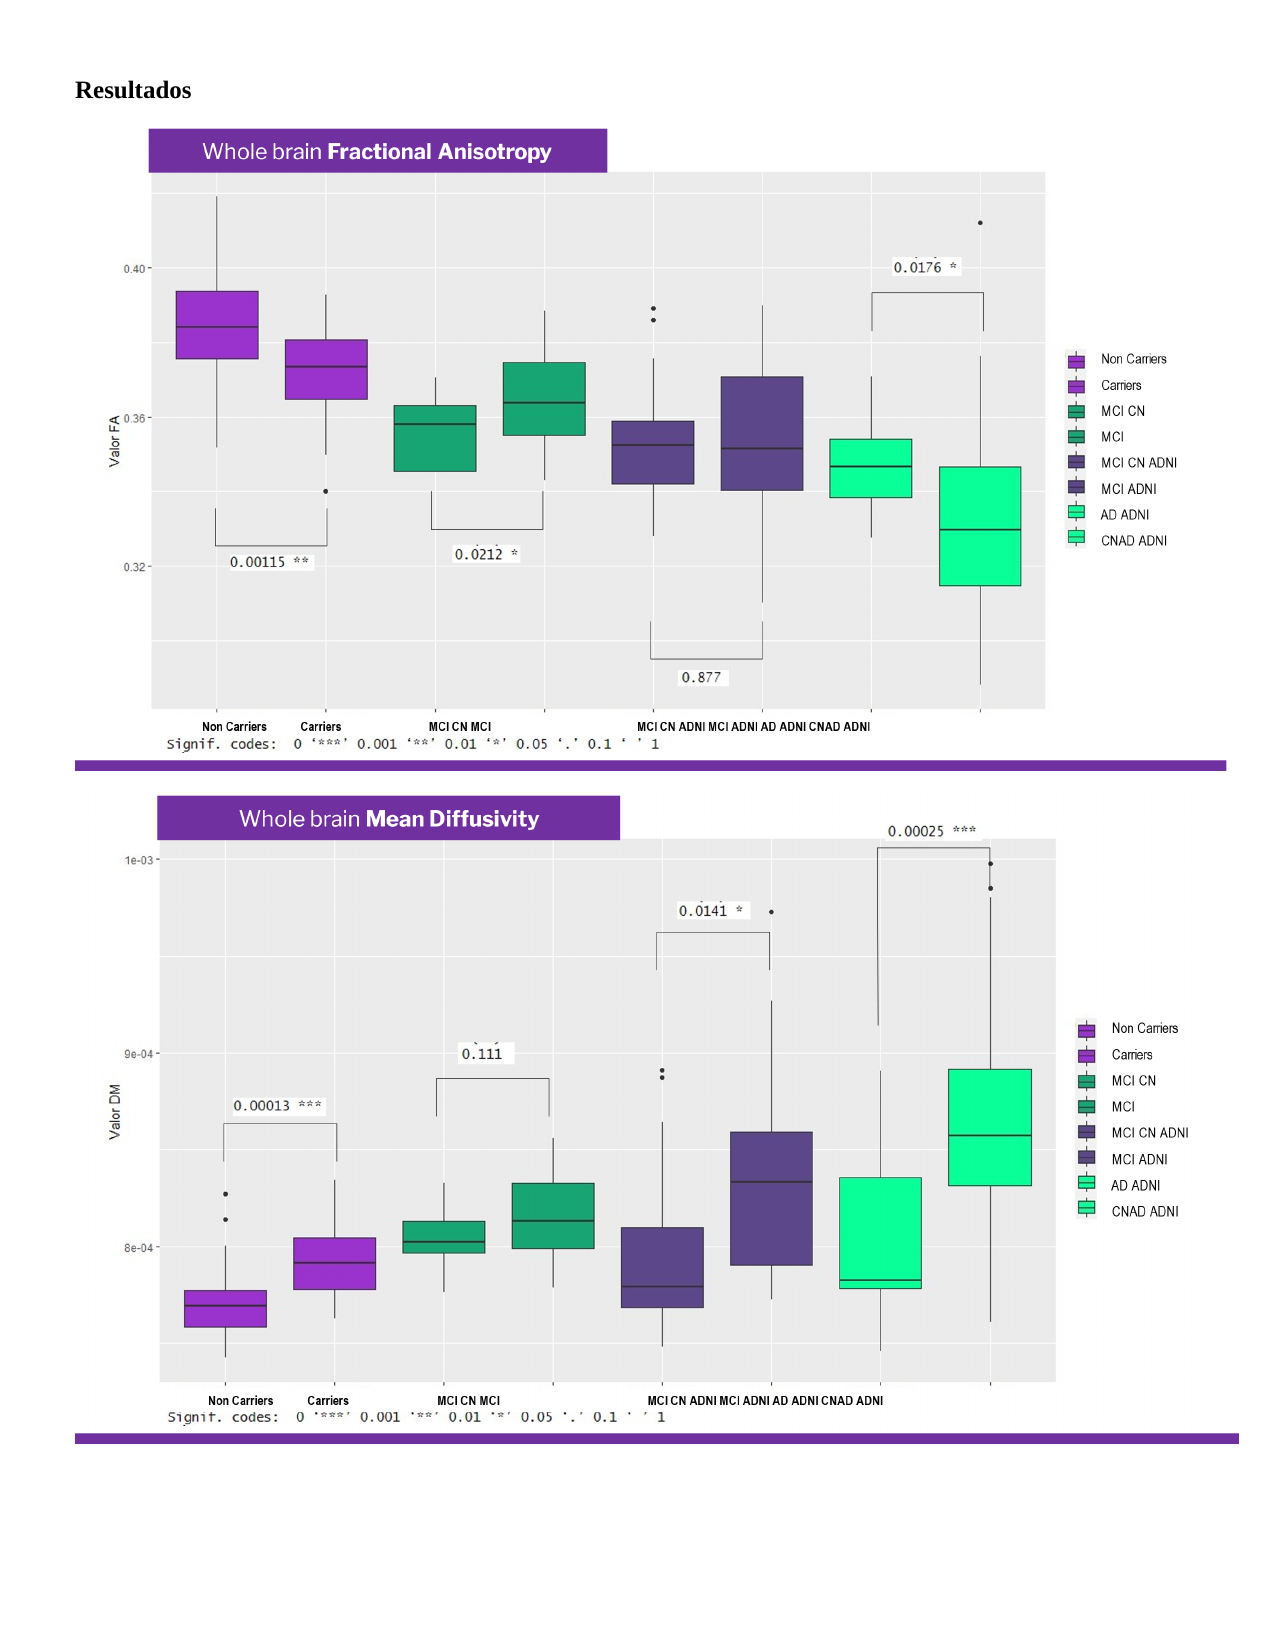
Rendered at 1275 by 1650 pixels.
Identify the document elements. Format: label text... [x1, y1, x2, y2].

picture [75, 122, 1227, 771]
text Resultados [75, 75, 1200, 104]
picture [75, 789, 1239, 1444]
